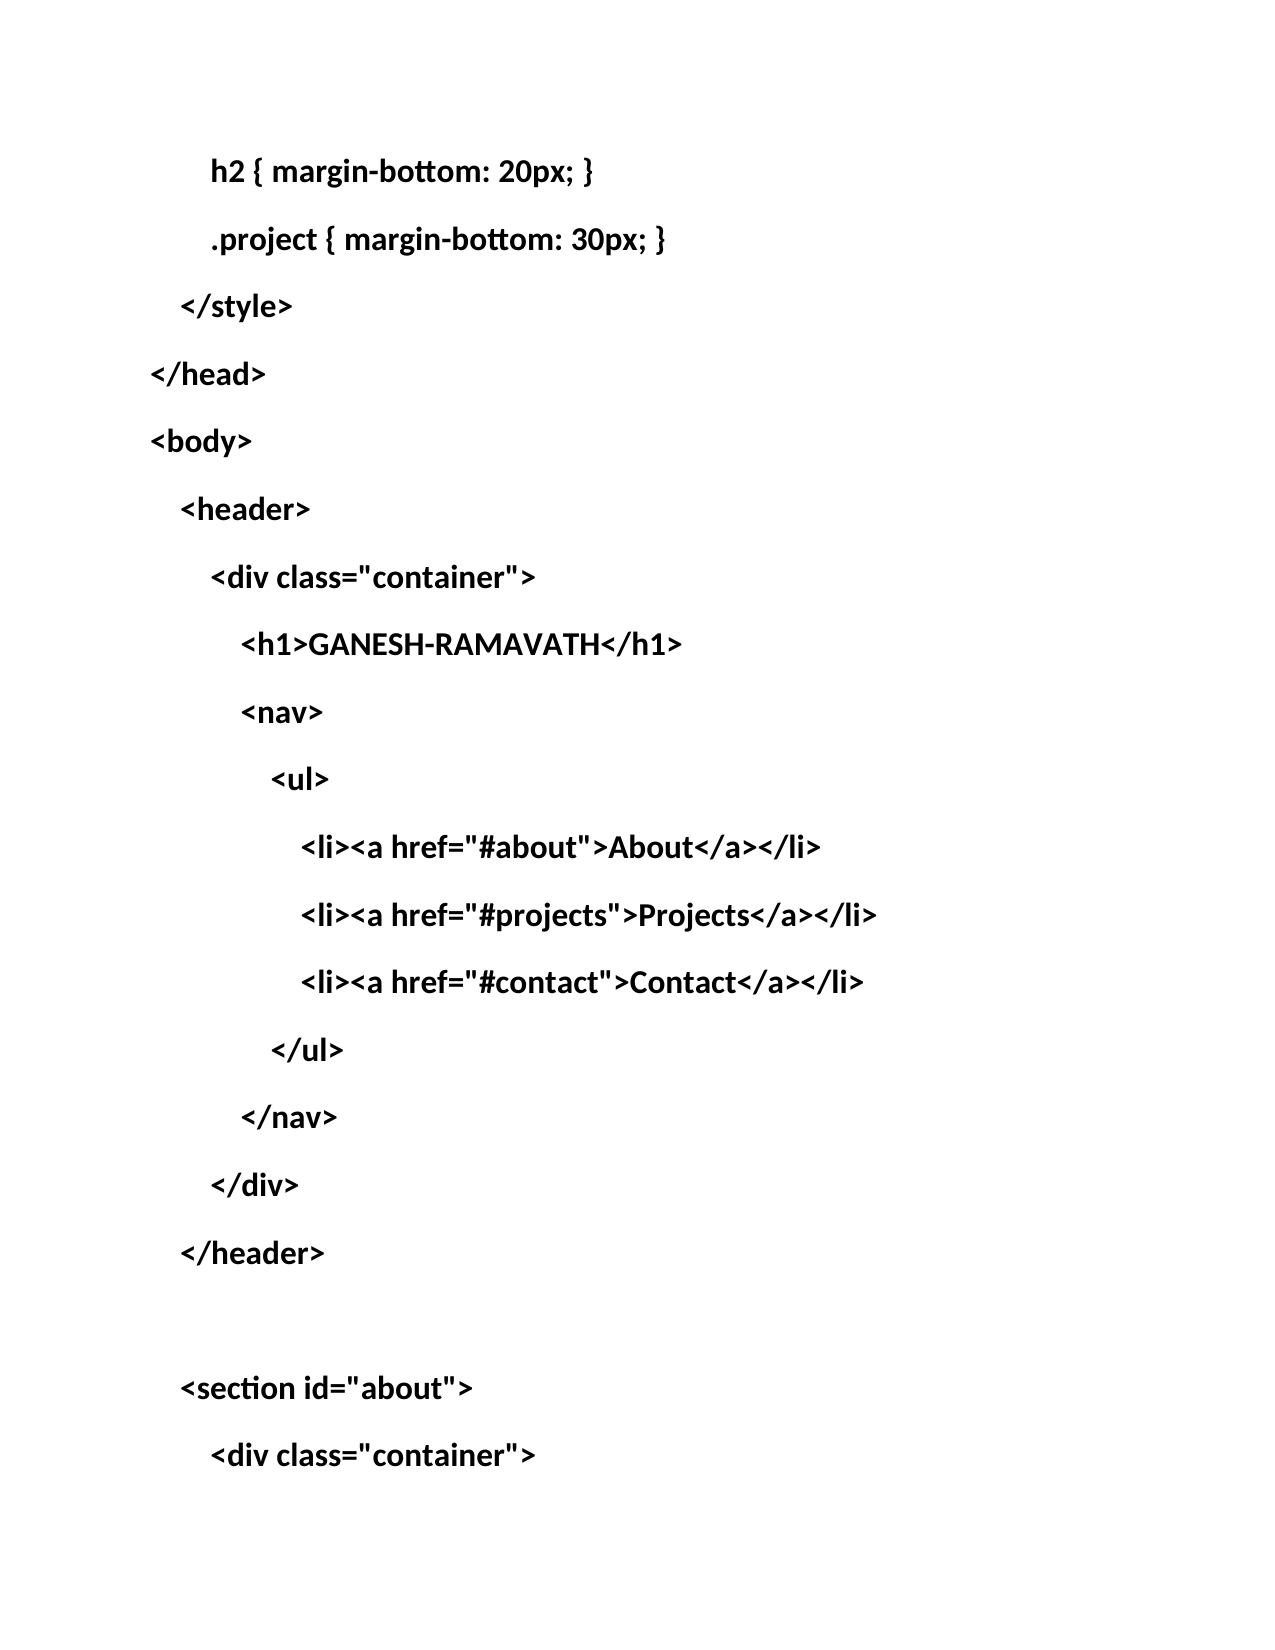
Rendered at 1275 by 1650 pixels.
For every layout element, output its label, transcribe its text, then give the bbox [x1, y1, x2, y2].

text </ul> [150, 1029, 1125, 1069]
text <li><a href="#about">About</a></li> [150, 826, 1125, 867]
text <ul> [150, 758, 1125, 799]
text <body> [150, 420, 1125, 461]
text </div> [150, 1164, 1125, 1205]
text </nav> [150, 1096, 1125, 1137]
text </header> [150, 1232, 1125, 1272]
text <section id="about"> [150, 1367, 1125, 1408]
text <div class="container"> [150, 556, 1125, 596]
text <div class="container"> [150, 1434, 1125, 1475]
text .project { margin-bottom: 30px; } [150, 218, 1125, 258]
text <li><a href="#projects">Projects</a></li> [150, 894, 1125, 934]
text <h1>GANESH-RAMAVATH</h1> [150, 623, 1125, 664]
text </style> [150, 285, 1125, 326]
text </head> [150, 353, 1125, 393]
text <header> [150, 488, 1125, 529]
text <li><a href="#contact">Contact</a></li> [150, 961, 1125, 1002]
text h2 { margin-bottom: 20px; } [150, 150, 1125, 191]
text <nav> [150, 691, 1125, 732]
